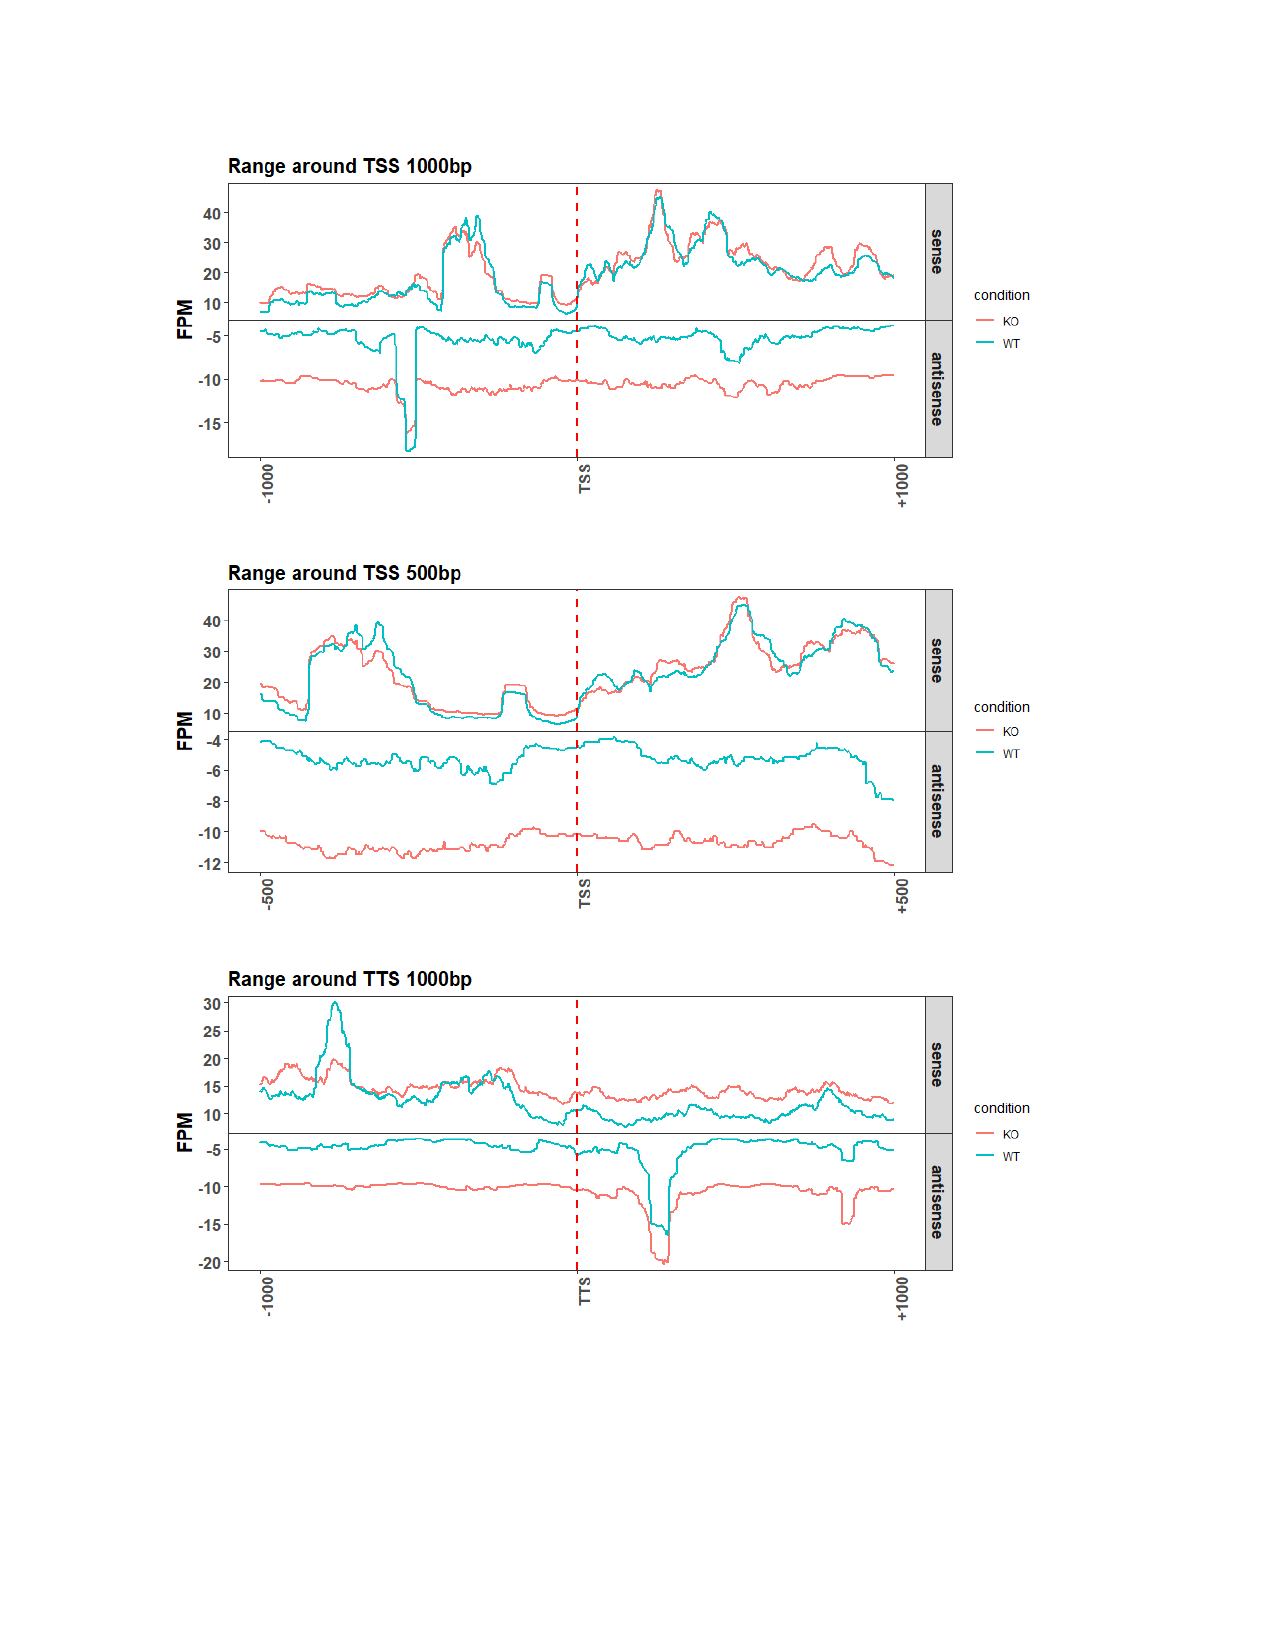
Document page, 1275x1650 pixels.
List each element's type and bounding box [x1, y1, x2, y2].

picture [168, 962, 1044, 1351]
picture [168, 556, 1044, 944]
picture [168, 150, 1044, 538]
